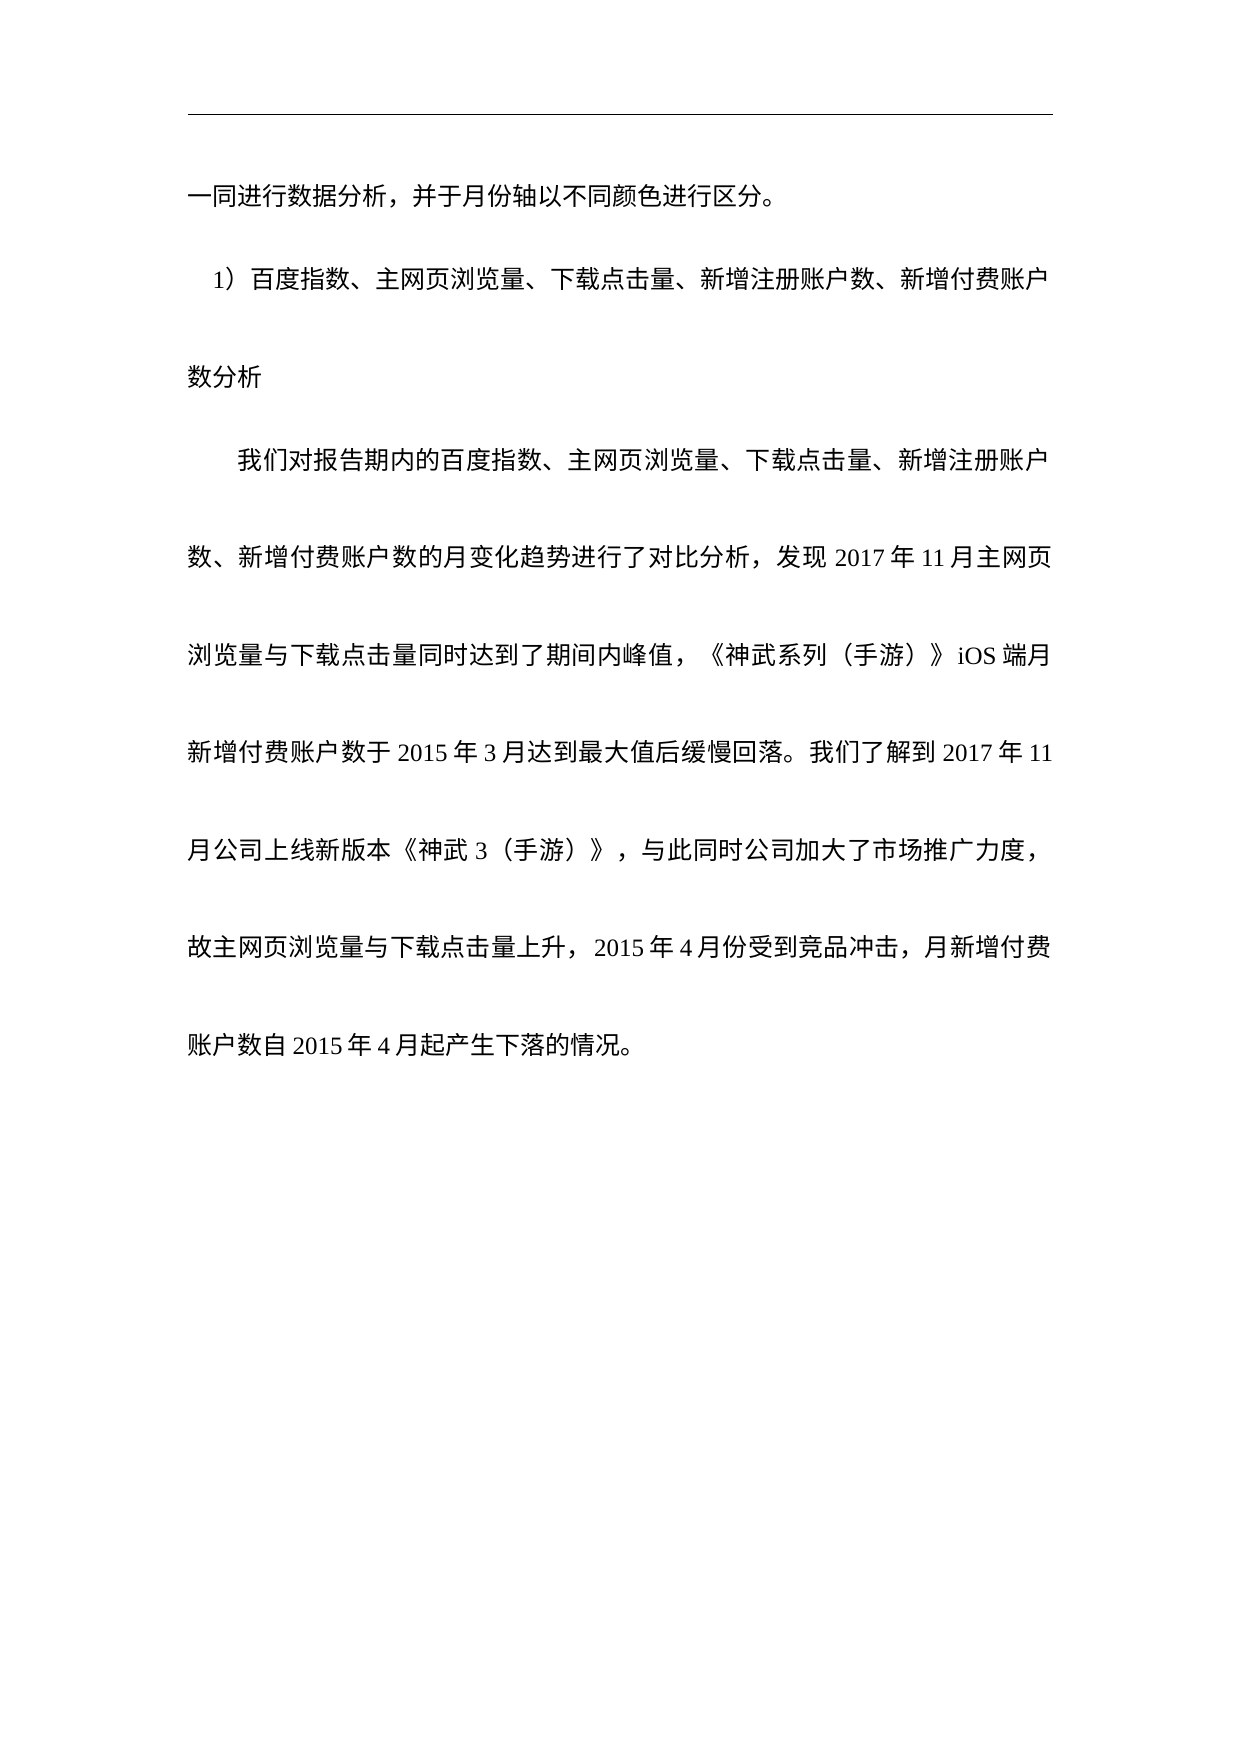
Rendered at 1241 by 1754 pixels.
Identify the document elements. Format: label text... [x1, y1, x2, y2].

text 我们对报告期内的百度指数、主网页浏览量、下载点击量、新增注册账户数、新增付费账户数的月变化趋势进行了对比分析，发现2017年11月主网页浏览量与下载点击量同时达到了期间内峰值，《神武系列（手游）》iOS端月新增付费账户数于2015年3月达到最大值后缓慢回落。我们了解到2017年11月公司上线新版本《神武3（手游）》，与此同时公司加大了市场推广力度，故主网页浏览量与下载点击量上升，2015年4月份受到竞品冲击，月新增付费账户数自2015年4月起产生下落的情况。 [187, 426, 1053, 1076]
text 1）百度指数、主网页浏览量、下载点击量、新增注册账户数、新增付费账户数分析 [187, 245, 1053, 408]
